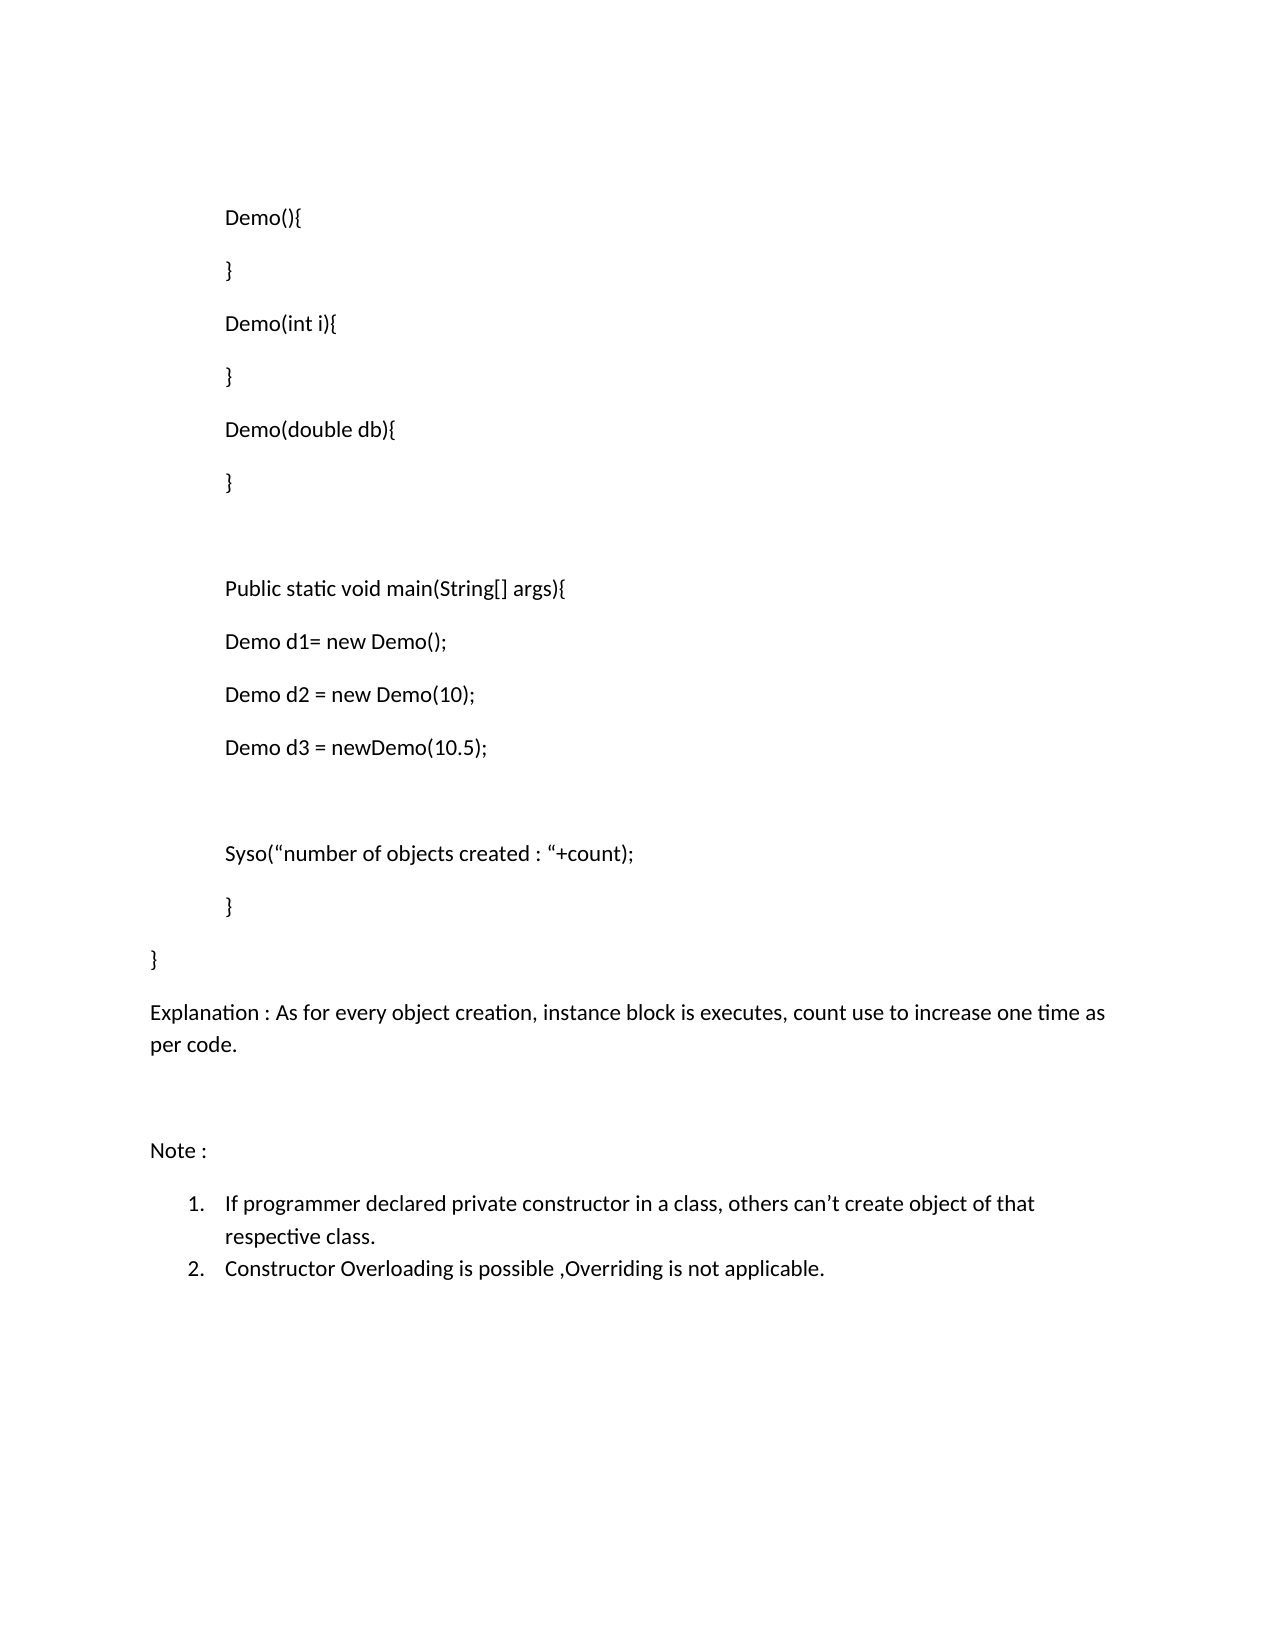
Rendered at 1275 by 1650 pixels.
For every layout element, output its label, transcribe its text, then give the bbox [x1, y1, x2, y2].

text } [150, 256, 1125, 284]
list If programmer declared private constructor in a class, others can’t create object of that respective class. [187, 1189, 1125, 1250]
text Note : [150, 1137, 1125, 1164]
text Public static void main(String[] args){ [150, 574, 1125, 602]
text Demo d1= new Demo(); [150, 627, 1125, 655]
text Demo d2 = new Demo(10); [150, 680, 1125, 708]
text } [150, 468, 1125, 496]
text Demo d3 = newDemo(10.5); [150, 733, 1125, 761]
text Demo(double db){ [150, 415, 1125, 443]
text } [150, 362, 1125, 390]
text Demo(int i){ [150, 309, 1125, 337]
text Demo(){ [150, 203, 1125, 231]
text Syso(“number of objects created : “+count); [150, 839, 1125, 867]
text Explanation : As for every object creation, instance block is executes, count use to increase one time as per code. [150, 998, 1125, 1058]
text } [150, 892, 1125, 920]
text } [150, 945, 1125, 973]
list Constructor Overloading is possible ,Overriding is not applicable. [187, 1254, 1125, 1282]
